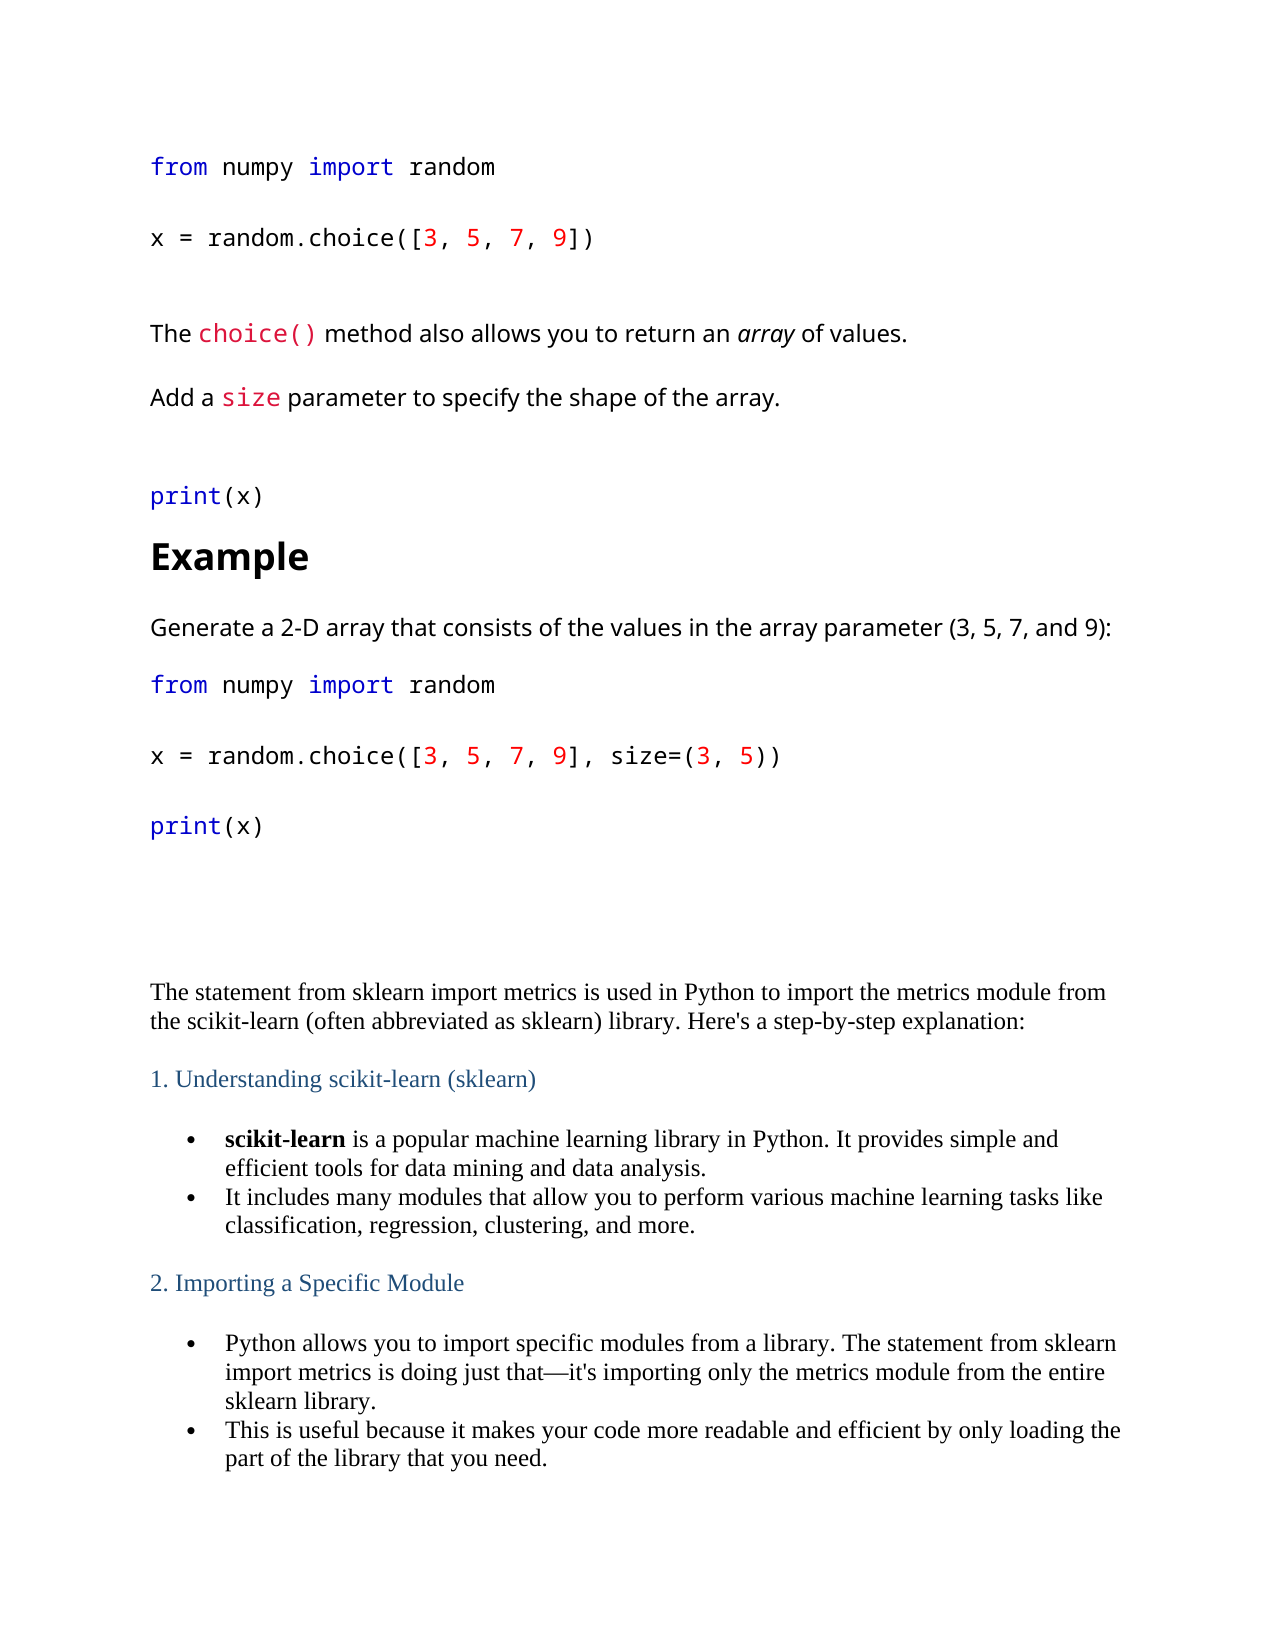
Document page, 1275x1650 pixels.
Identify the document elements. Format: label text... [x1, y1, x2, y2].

subtitle Example [150, 531, 1125, 582]
list This is useful because it makes your code more readable and efficient by only loading the part of the library that you need. [187, 1415, 1125, 1472]
text from numpy import random x = random.choice([3, 5, 7, 9], size=(3, 5)) print(x) [150, 668, 1125, 842]
text The statement from sklearn import metrics is used in Python to import the metrics module from the scikit-learn (often abbreviated as sklearn) library. Here's a step-by-step explanation: [150, 977, 1125, 1035]
list scikit-learn is a popular machine learning library in Python. It provides simple and efficient tools for data mining and data analysis. [187, 1124, 1125, 1182]
subtitle 1. Understanding scikit-learn (sklearn) [150, 1064, 1125, 1093]
list Python allows you to import specific modules from a library. The statement from sklearn import metrics is doing just that—it's importing only the metrics module from the entire sklearn library. [187, 1328, 1125, 1415]
text from numpy import random x = random.choice([3, 5, 7, 9]) [150, 150, 1125, 283]
list It includes many modules that allow you to perform various machine learning tasks like classification, regression, clustering, and more. [187, 1182, 1125, 1239]
text print(x) [150, 443, 1125, 511]
text The choice() method also allows you to return an array of values. [150, 315, 1125, 349]
text Add a size parameter to specify the shape of the array. [150, 379, 1125, 413]
text Generate a 2-D array that consists of the values in the array parameter (3, 5, 7, and 9): [150, 611, 1125, 643]
subtitle 2. Importing a Specific Module [150, 1268, 1125, 1297]
